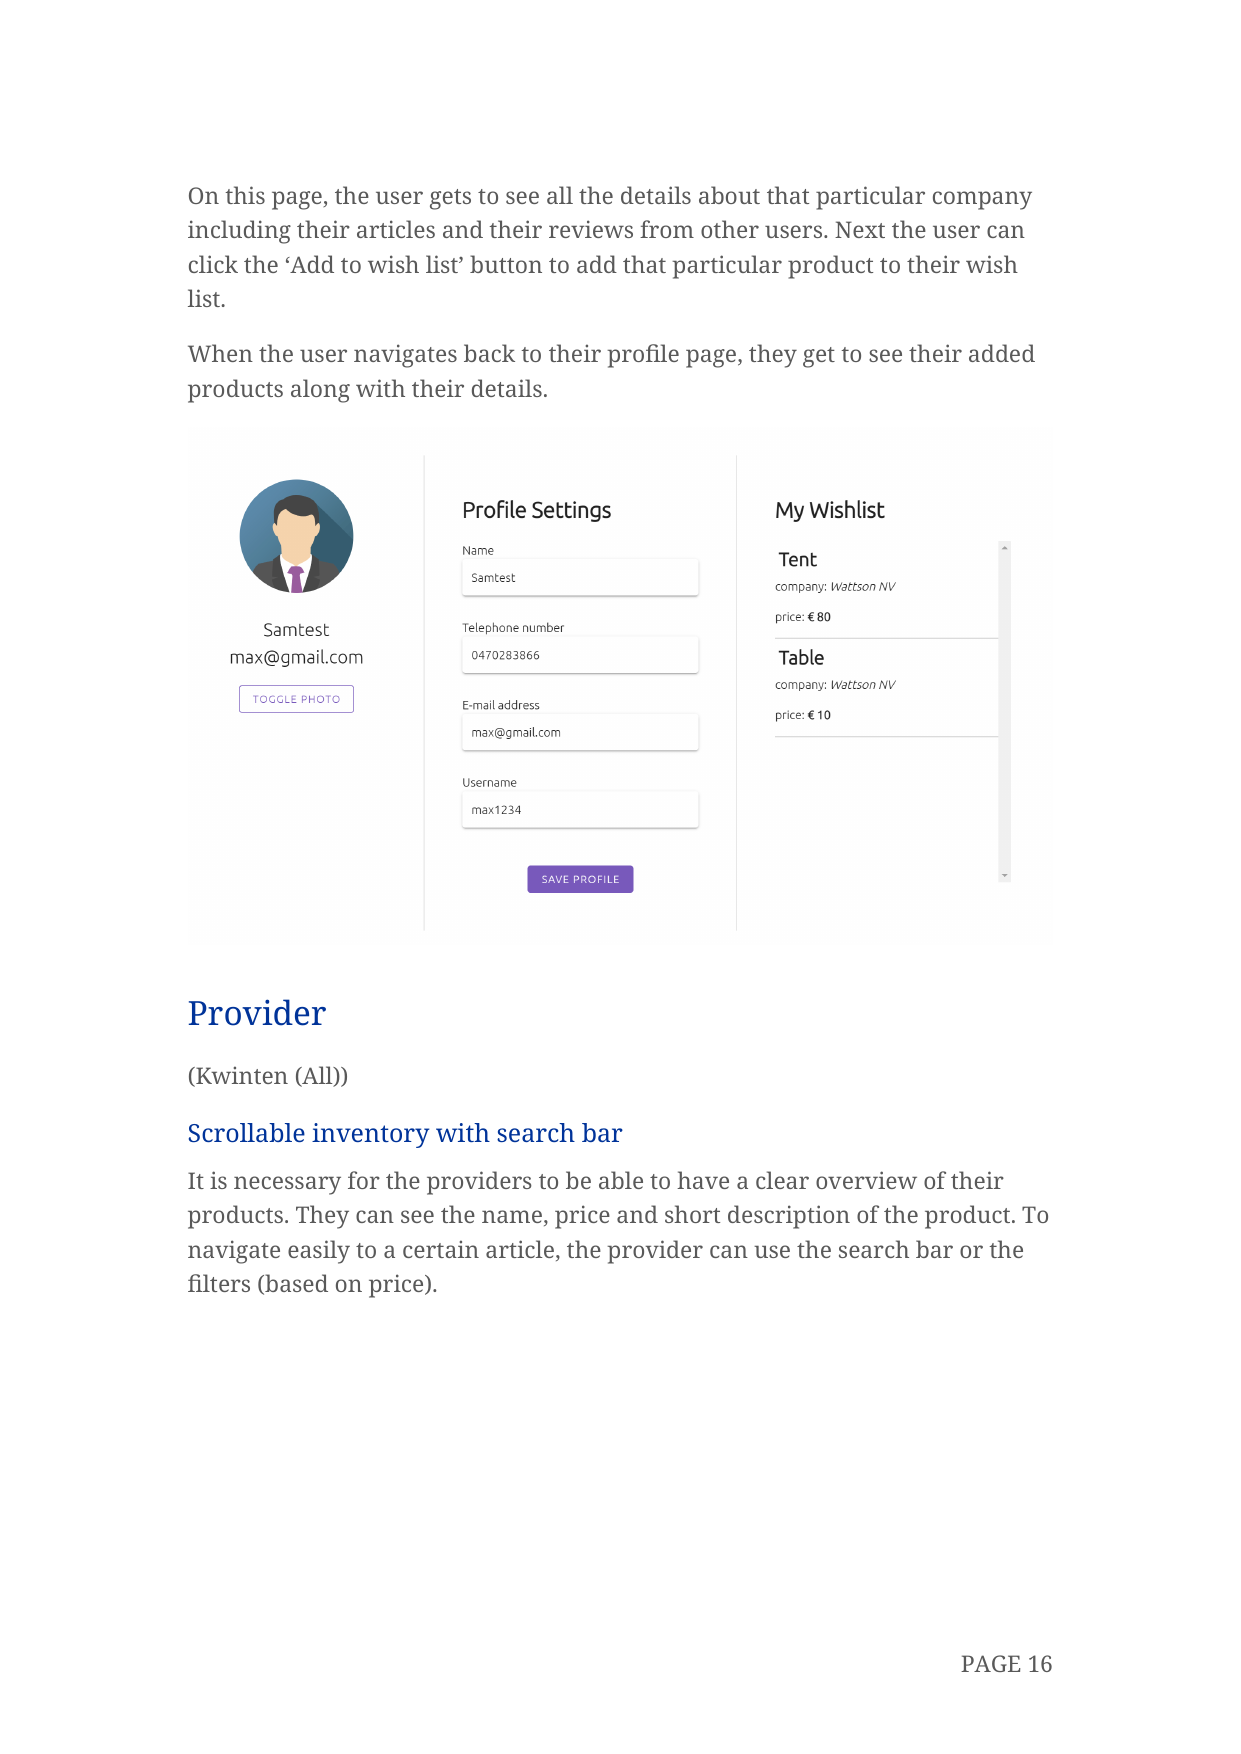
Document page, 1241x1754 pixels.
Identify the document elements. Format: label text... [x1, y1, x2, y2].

text (Kwinten (All)) [187, 1060, 1053, 1091]
text On this page, the user gets to see all the details about that particular company including their articles and their reviews from other users. Next the user can click the ‘Add to wish list’ button to add that particular product to their wish list. [187, 180, 1053, 314]
subtitle Provider [187, 989, 1053, 1035]
subtitle Scrollable inventory with search bar [187, 1115, 1053, 1149]
picture [187, 427, 1053, 945]
text When the user navigates back to their profile page, they get to see their added products along with their details. [187, 338, 1053, 404]
text It is necessary for the providers to be able to have a clear overview of their products. They can see the name, price and short description of the product. To navigate easily to a certain article, the provider can use the search bar or the filters (based on price). [187, 1165, 1053, 1299]
